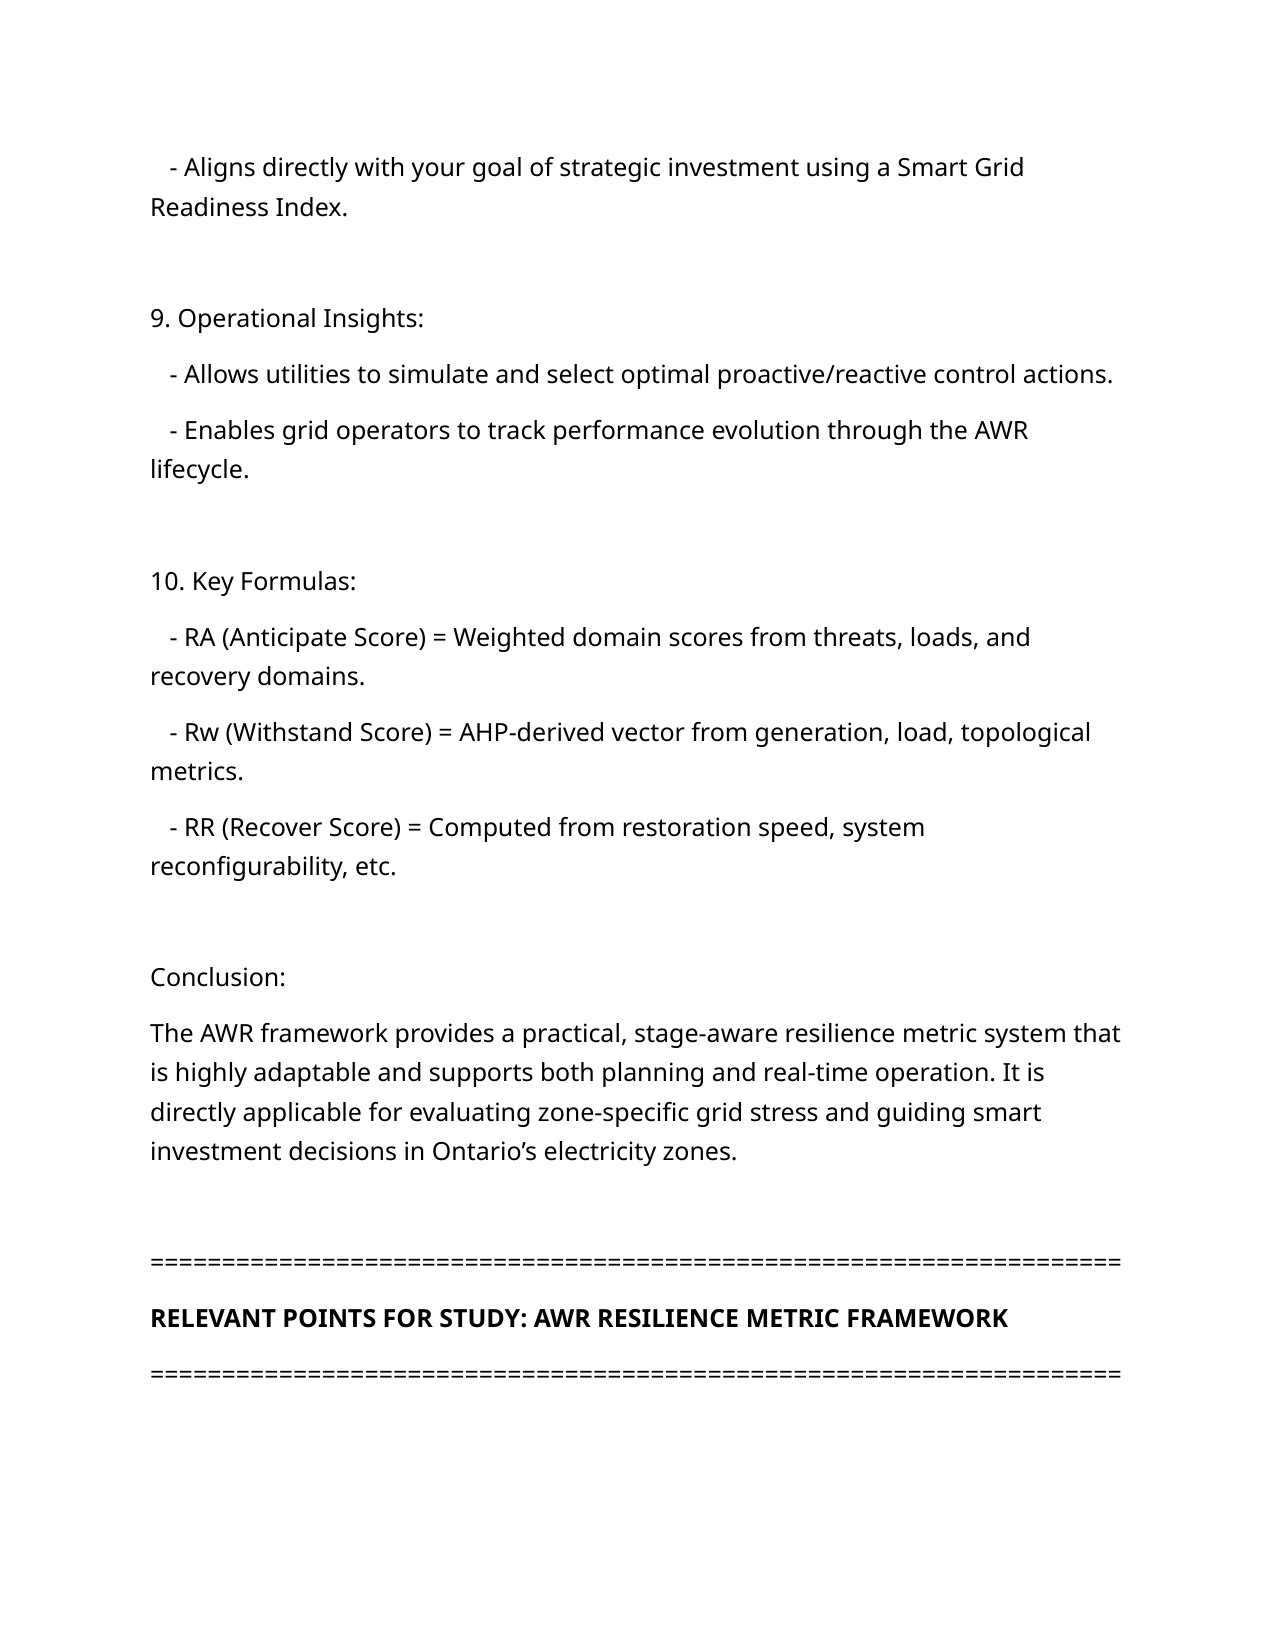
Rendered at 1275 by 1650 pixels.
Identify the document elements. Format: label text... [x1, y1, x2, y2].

text 9. Operational Insights: [150, 301, 1125, 335]
text - Rw (Withstand Score) = AHP-derived vector from generation, load, topological metrics. [150, 714, 1125, 787]
text ==================================================================== [150, 1245, 1125, 1279]
text - Allows utilities to simulate and select optimal proactive/reactive control actions. [150, 357, 1125, 391]
text ==================================================================== [150, 1357, 1125, 1391]
text - Aligns directly with your goal of strategic investment using a Smart Grid Readiness Index. [150, 150, 1125, 223]
text The AWR framework provides a practical, stage-aware resilience metric system that is highly adaptable and supports both planning and real-time operation. It is directly applicable for evaluating zone-specific grid stress and guiding smart investment decisions in Ontario’s electricity zones. [150, 1016, 1125, 1167]
text - Enables grid operators to track performance evolution through the AWR lifecycle. [150, 412, 1125, 486]
text - RR (Recover Score) = Computed from restoration speed, system reconfigurability, etc. [150, 809, 1125, 882]
text Conclusion: [150, 960, 1125, 994]
text RELEVANT POINTS FOR STUDY: AWR RESILIENCE METRIC FRAMEWORK [150, 1301, 1125, 1335]
text 10. Key Formulas: [150, 563, 1125, 597]
text - RA (Anticipate Score) = Weighted domain scores from threats, loads, and recovery domains. [150, 619, 1125, 692]
